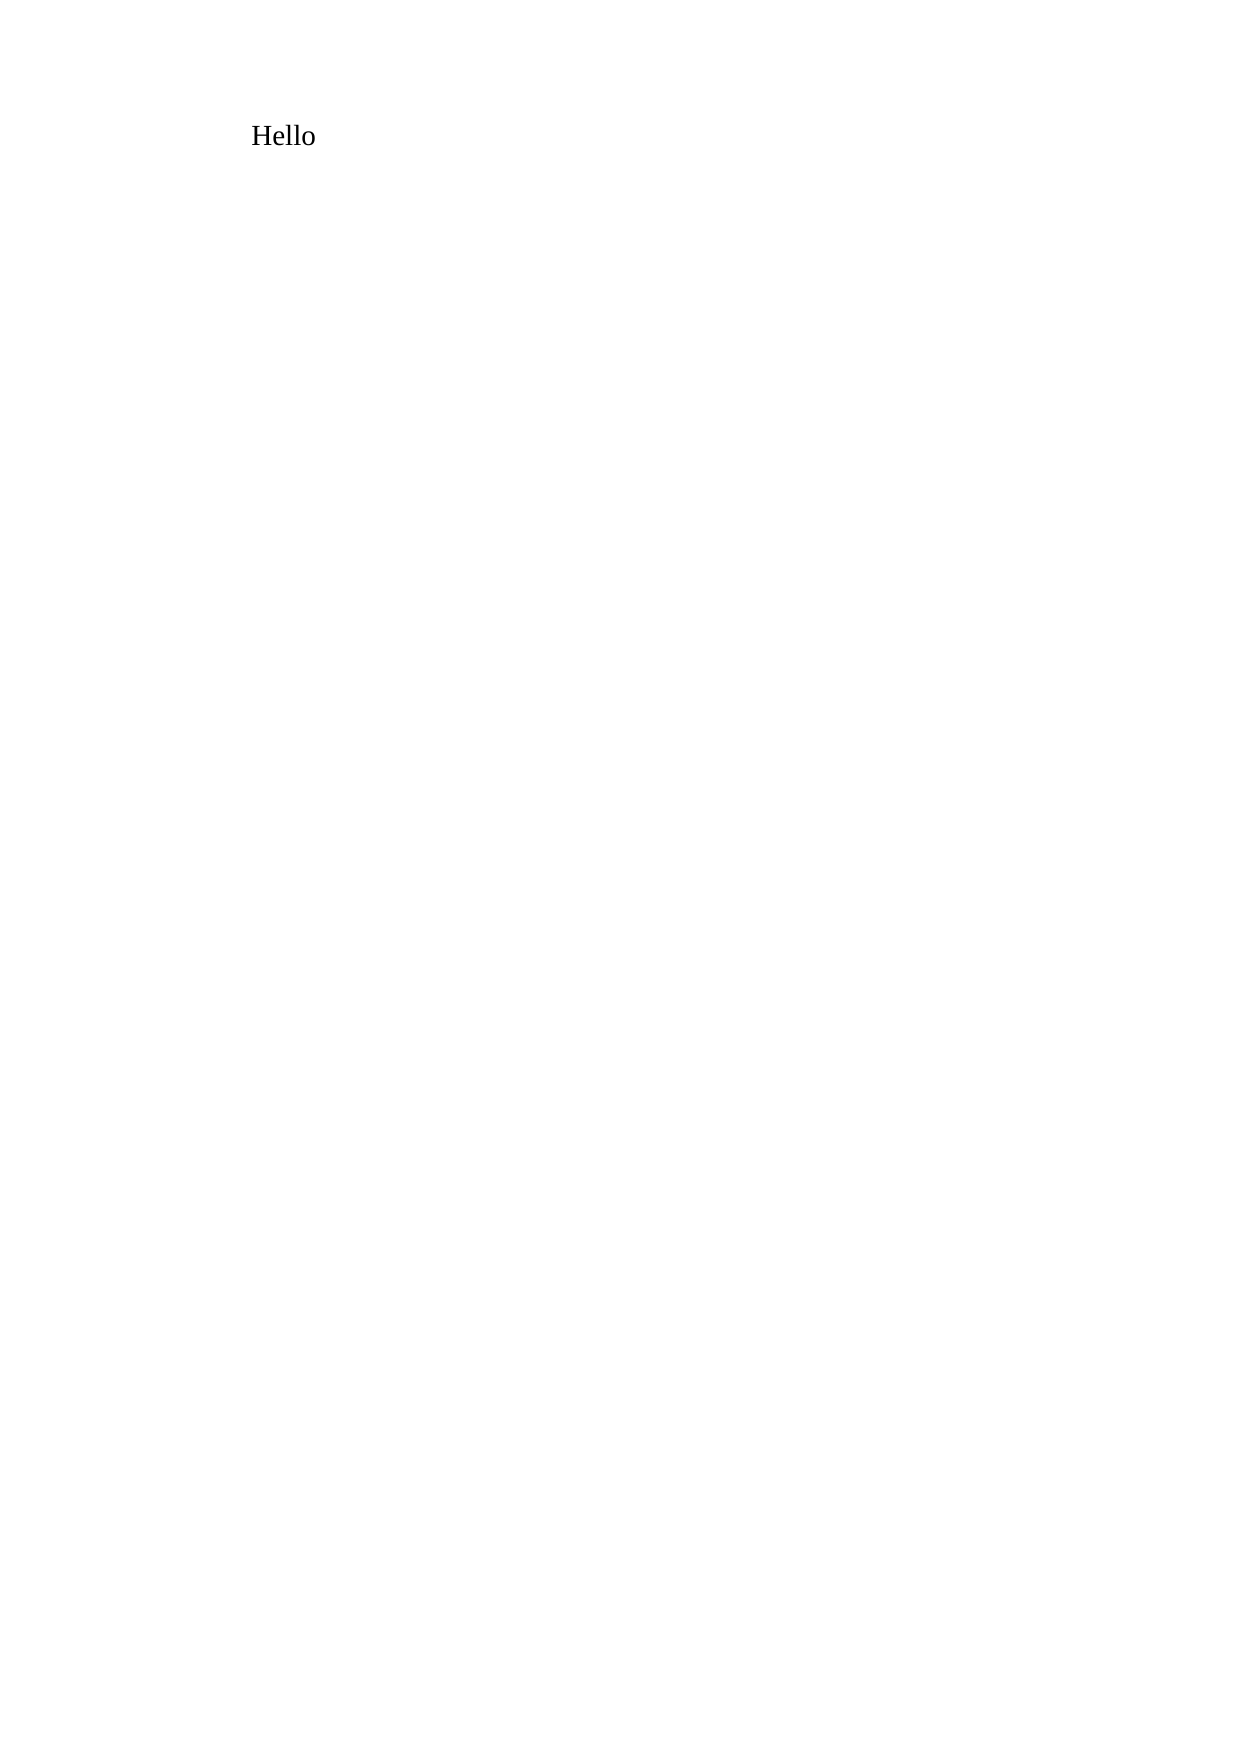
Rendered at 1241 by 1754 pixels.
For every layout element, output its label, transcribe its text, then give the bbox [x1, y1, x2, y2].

text Hello [177, 118, 1152, 152]
